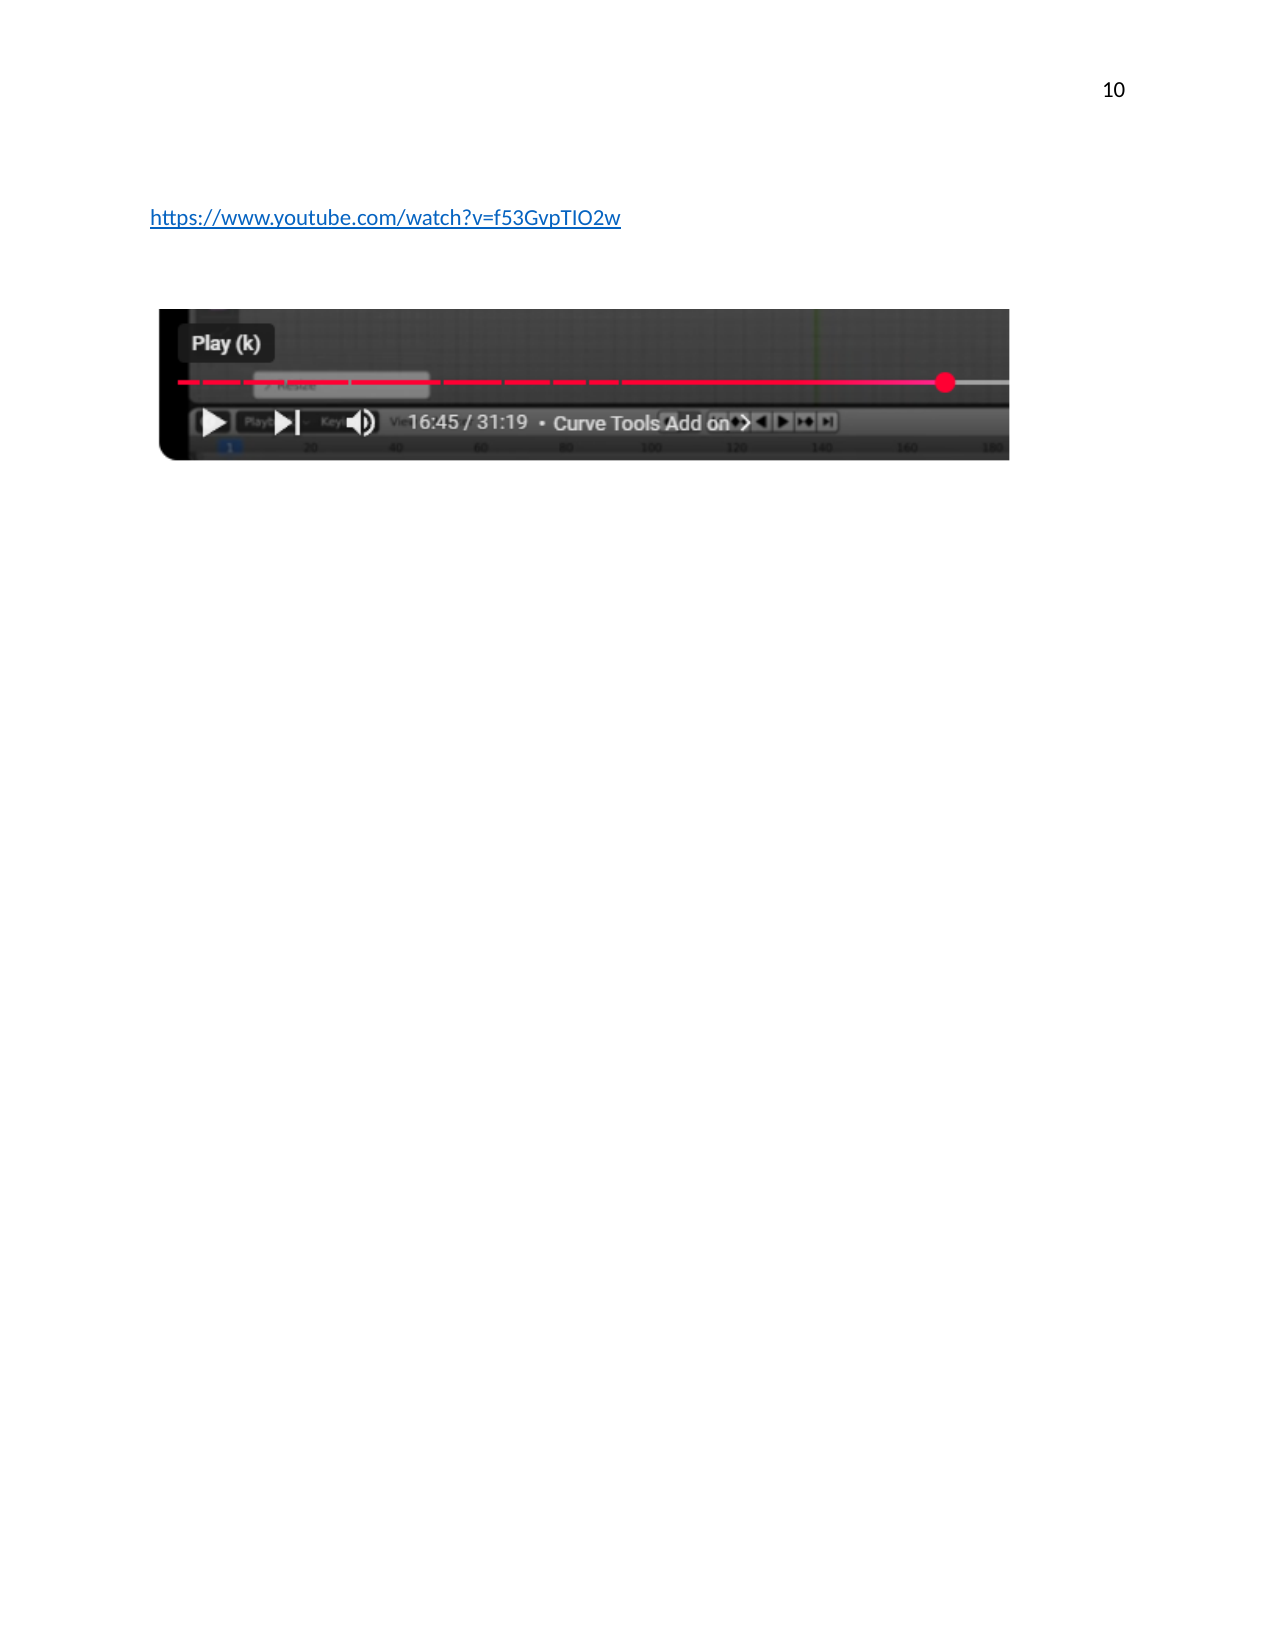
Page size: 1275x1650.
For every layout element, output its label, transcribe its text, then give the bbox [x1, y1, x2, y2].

picture [150, 309, 1010, 481]
text https://www.youtube.com/watch?v=f53GvpTIO2w [150, 203, 1125, 231]
